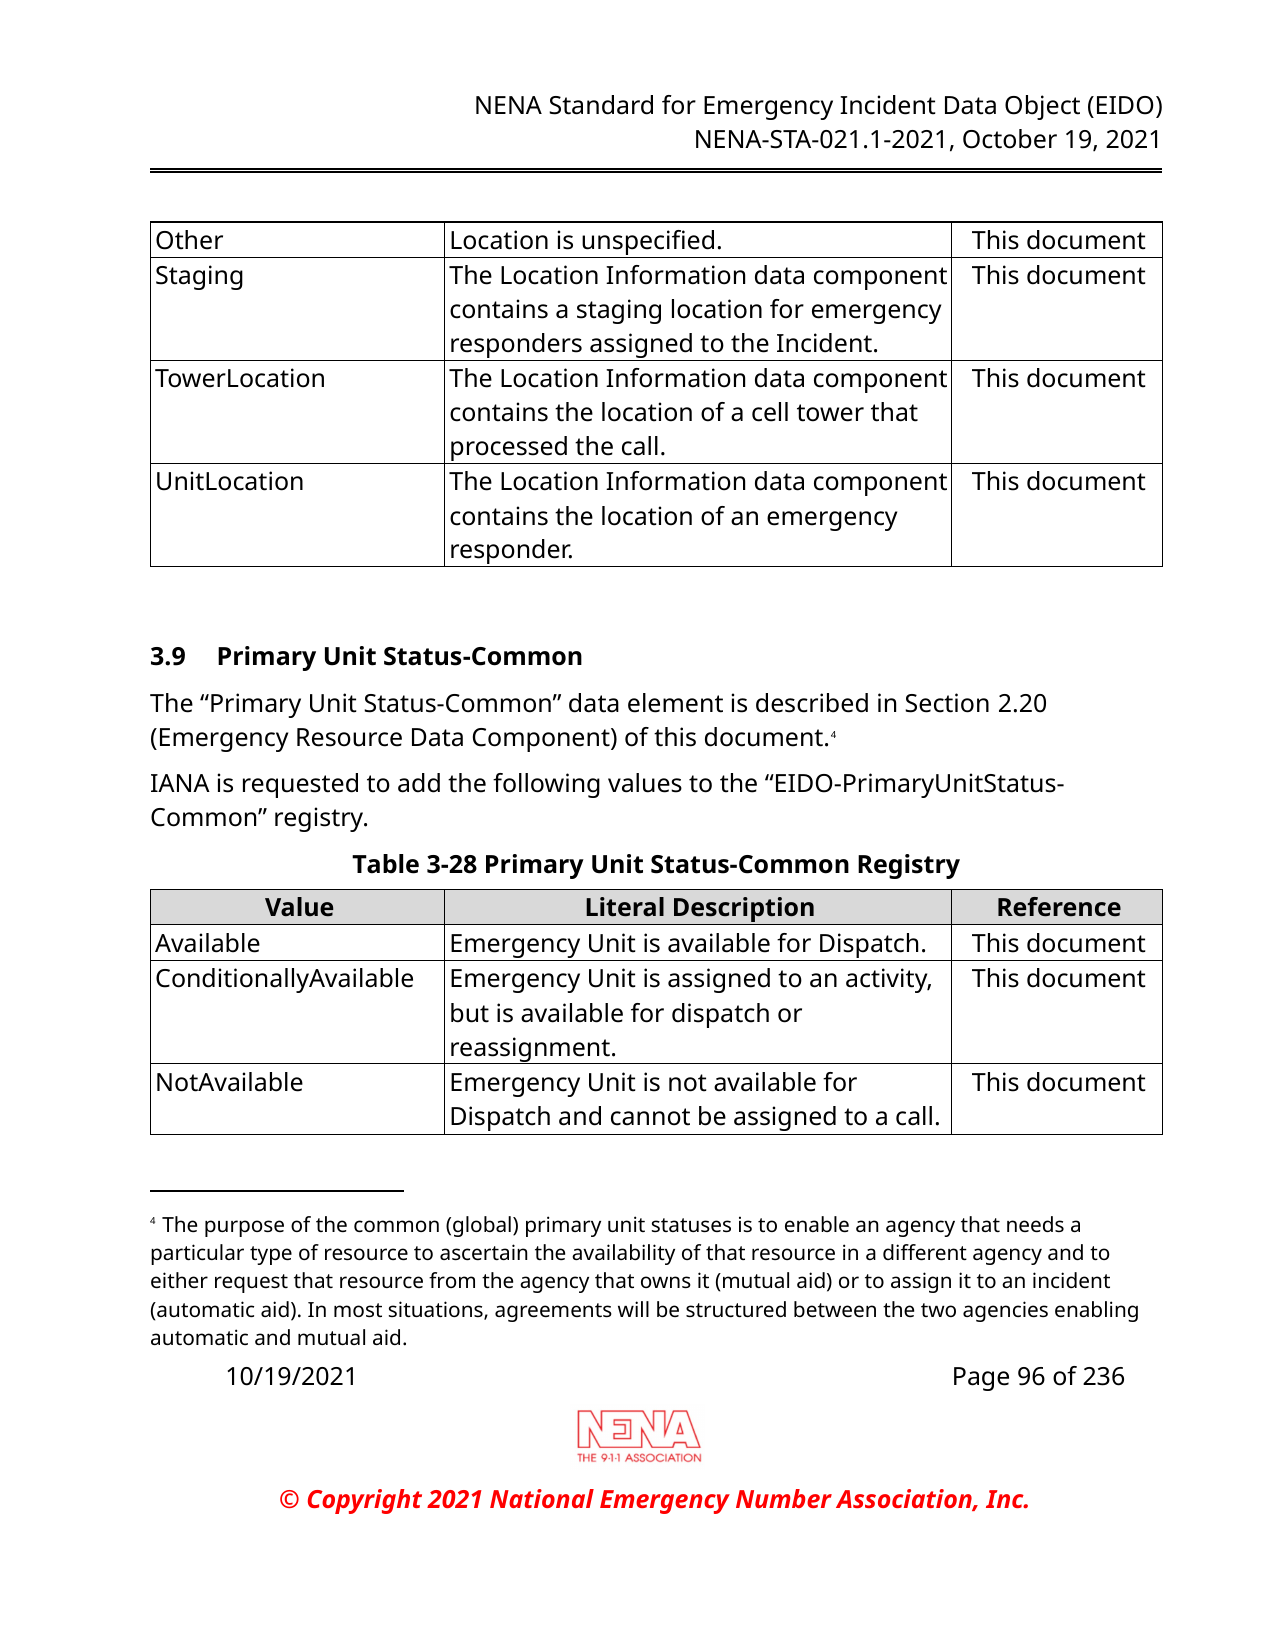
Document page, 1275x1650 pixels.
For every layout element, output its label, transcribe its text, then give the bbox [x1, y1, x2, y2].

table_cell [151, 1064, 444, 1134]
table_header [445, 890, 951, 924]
text IANA is requested to add the following values to the “EIDO-PrimaryUnitStatus-Common” registry. [150, 766, 1162, 834]
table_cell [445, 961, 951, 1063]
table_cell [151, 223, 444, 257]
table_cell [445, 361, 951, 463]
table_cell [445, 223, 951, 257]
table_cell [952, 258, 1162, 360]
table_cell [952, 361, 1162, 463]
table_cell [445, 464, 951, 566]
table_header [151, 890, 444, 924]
text The “Primary Unit Status-Common” data element is described in Section 2.20 (Emergency Resource Data Component) of this document. [150, 685, 1162, 753]
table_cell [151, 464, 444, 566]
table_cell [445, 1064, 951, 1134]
picture [569, 1404, 706, 1470]
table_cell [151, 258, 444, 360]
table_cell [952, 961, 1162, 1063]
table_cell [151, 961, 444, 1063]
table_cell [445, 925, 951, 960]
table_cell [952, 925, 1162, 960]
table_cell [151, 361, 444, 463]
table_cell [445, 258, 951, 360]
subtitle Primary Unit Status-Common [150, 639, 1162, 673]
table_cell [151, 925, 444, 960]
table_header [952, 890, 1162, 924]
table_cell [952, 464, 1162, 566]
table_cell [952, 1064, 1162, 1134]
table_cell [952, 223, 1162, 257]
